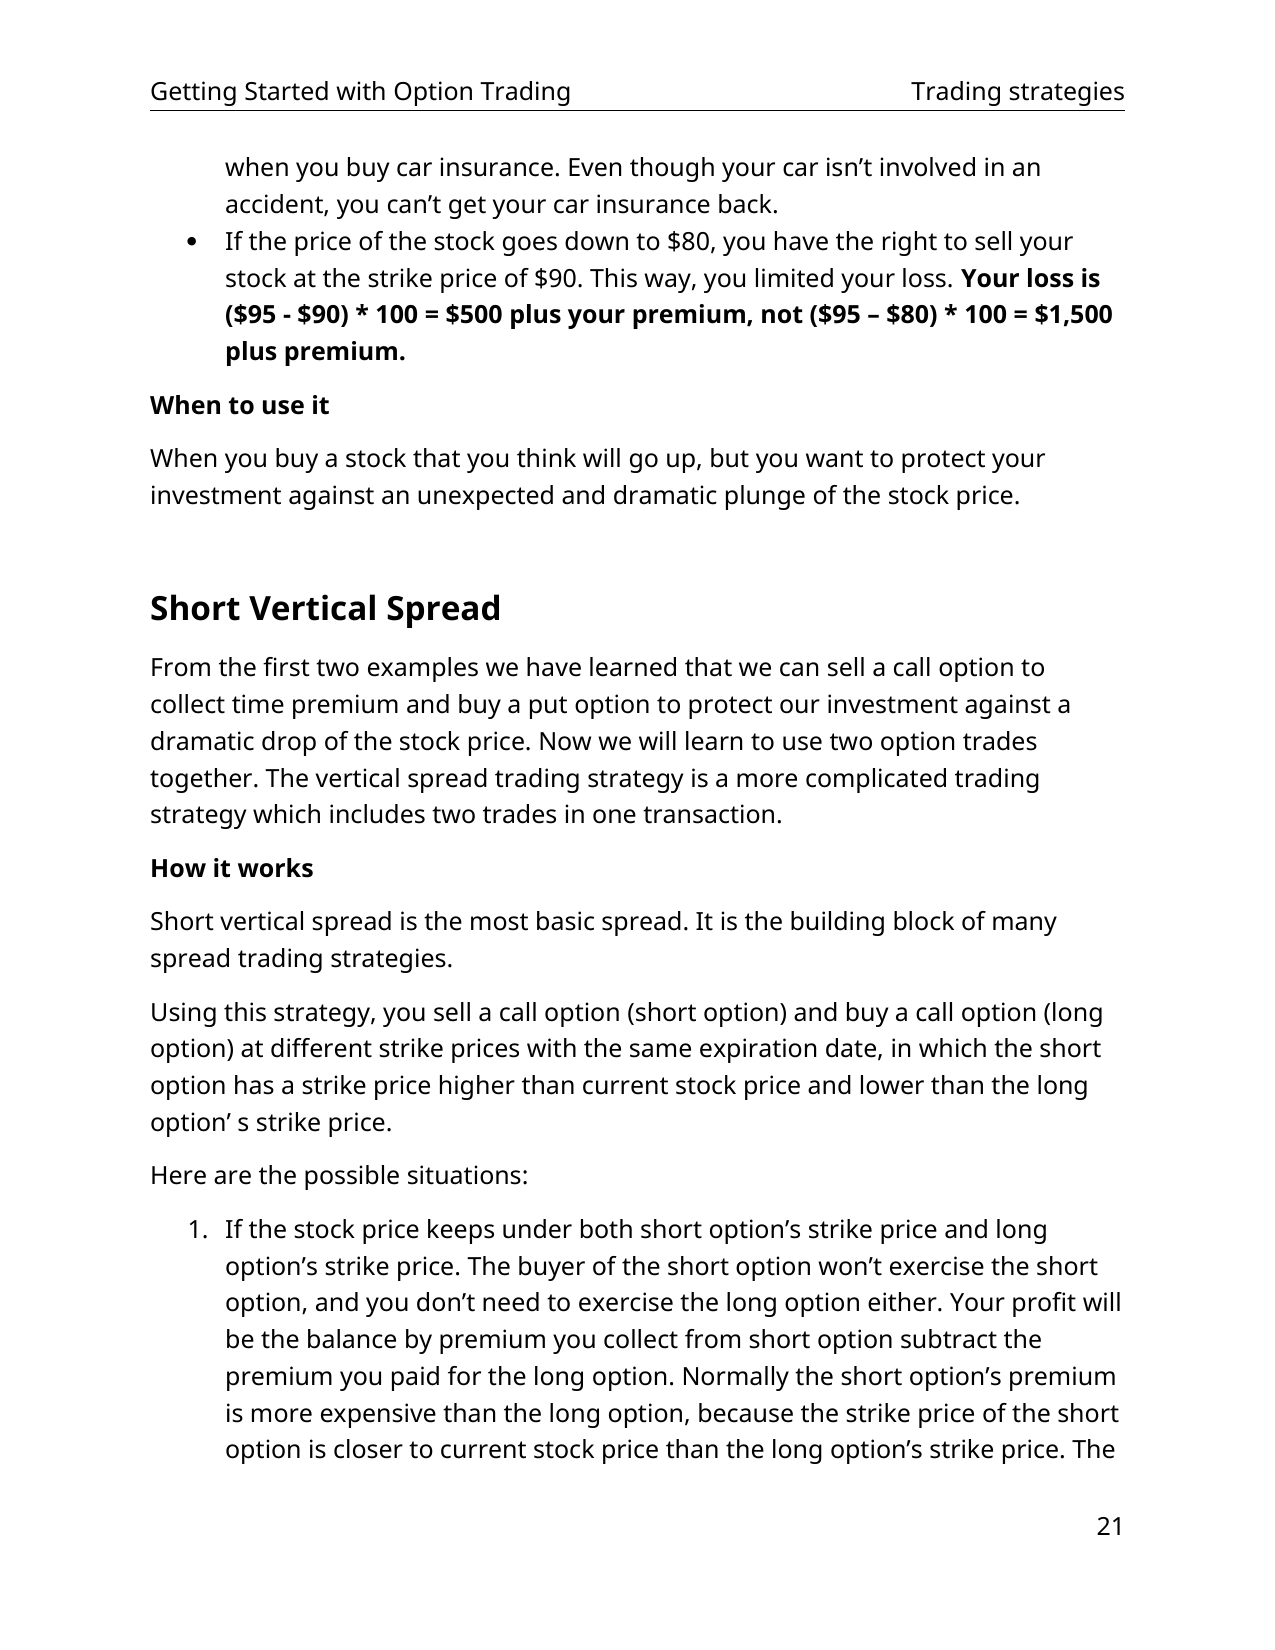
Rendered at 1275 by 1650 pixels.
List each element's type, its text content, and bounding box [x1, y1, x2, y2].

text Here are the possible situations: [150, 1158, 1125, 1192]
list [187, 1211, 1125, 1466]
text When you buy a stock that you think will go up, but you want to protect your investment against an unexpected and dramatic plunge of the stock price. [150, 441, 1125, 512]
subtitle How it works [150, 851, 1125, 884]
subtitle Short Vertical Spread [150, 584, 1125, 630]
text Using this strategy, you sell a call option (short option) and buy a call option (long option) at different strike prices with the same expiration date, in which the short option has a strike price higher than current stock price and lower than the long option’ s strike price. [150, 994, 1125, 1138]
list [187, 150, 1125, 221]
text Short vertical spread is the most basic spread. It is the building block of many spread trading strategies. [150, 904, 1125, 975]
subtitle When to use it [150, 387, 1125, 421]
text From the first two examples we have learned that we can sell a call option to collect time premium and buy a put option to protect our investment against a dramatic drop of the stock price. Now we will learn to use two option trades together. The vertical spread trading strategy is a more complicated trading strategy which includes two trades in one transaction. [150, 650, 1125, 831]
list If the price of the stock goes down to $80, you have the right to sell your stock at the strike price of $90. This way, you limited your loss. Your loss is ($95 - $90) * 100 = $500 plus your premium, not ($95 – $80) * 100 = $1,500 plus premium. [187, 223, 1125, 368]
